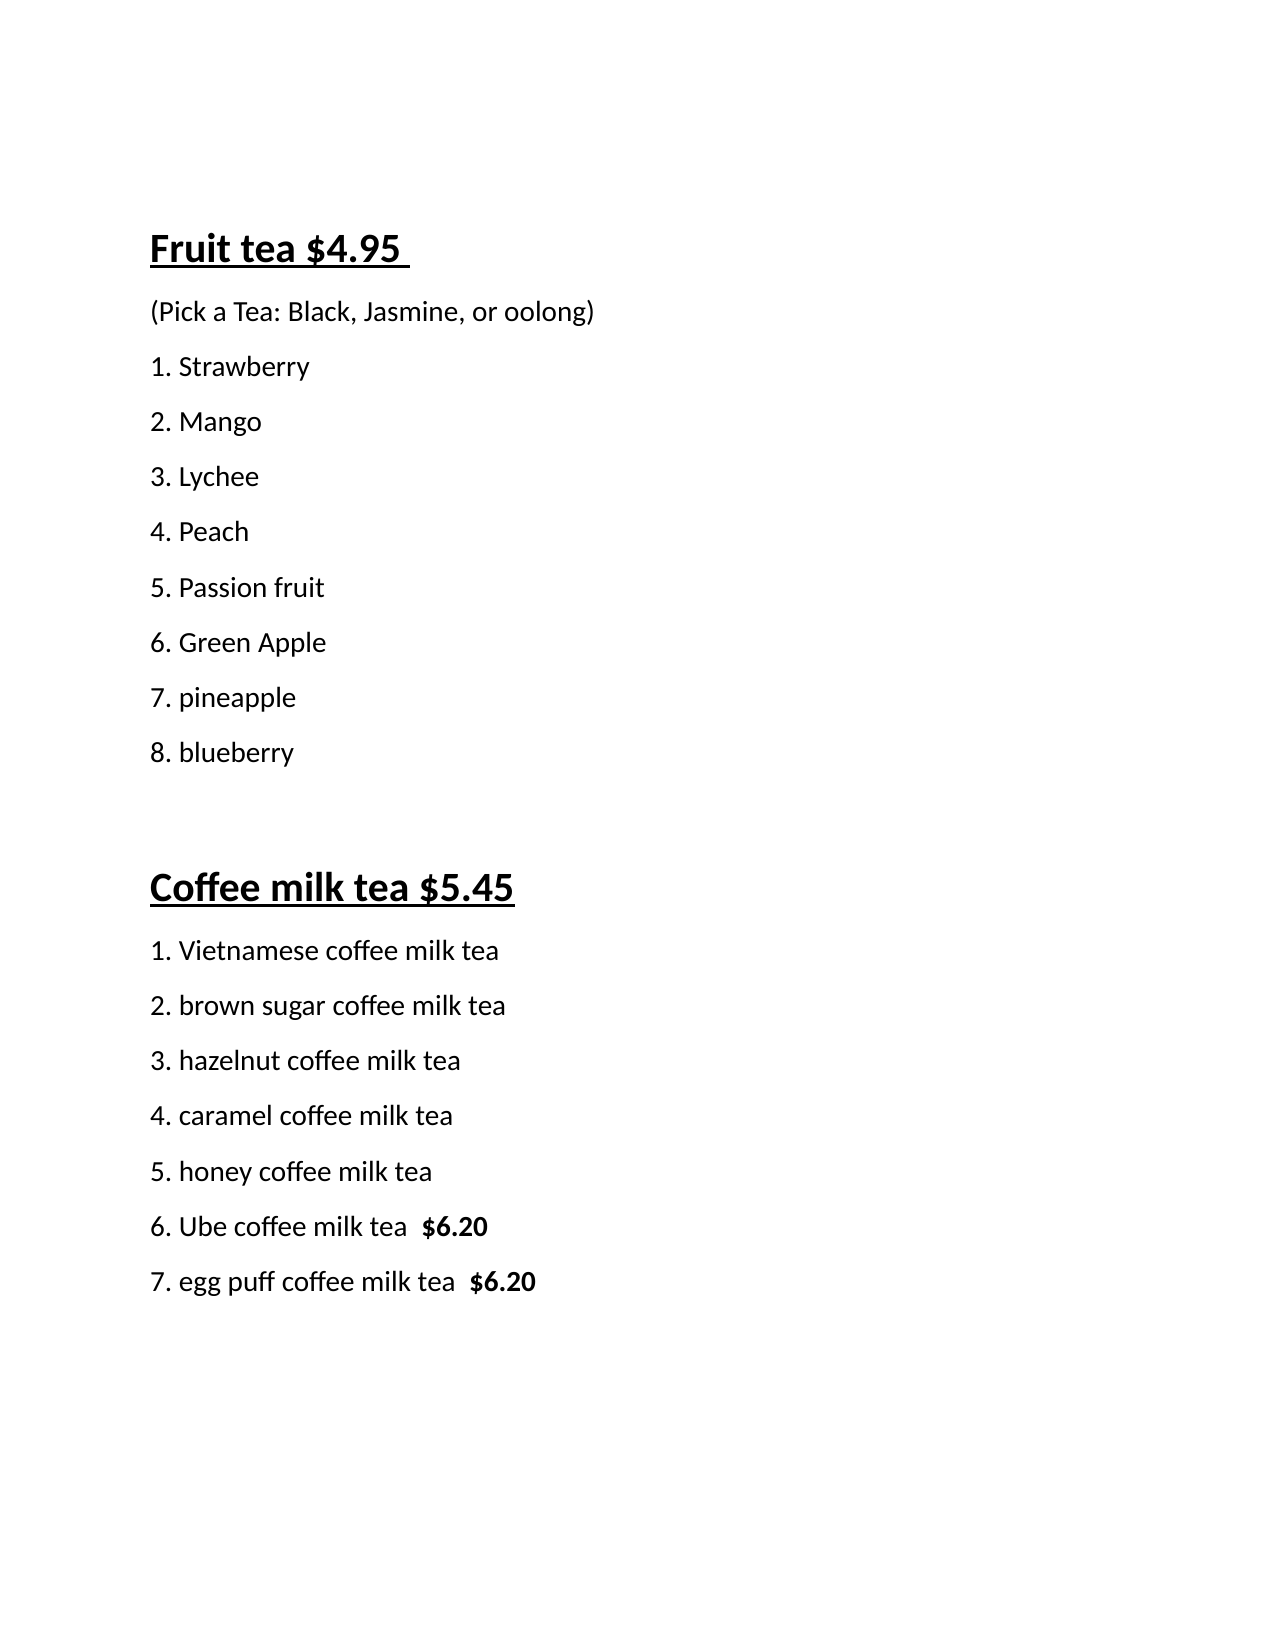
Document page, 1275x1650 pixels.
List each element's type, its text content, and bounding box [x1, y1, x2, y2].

text 6. Ube coffee milk tea $6.20 [150, 1208, 1125, 1243]
text Fruit tea $4.95 [150, 222, 1125, 272]
text 3. hazelnut coffee milk tea [150, 1042, 1125, 1078]
text 2. brown sugar coffee milk tea [150, 987, 1125, 1023]
text 6. Green Apple [150, 624, 1125, 659]
text 1. Vietnamese coffee milk tea [150, 932, 1125, 968]
text 7. egg puff coffee milk tea $6.20 [150, 1263, 1125, 1298]
text Coffee milk tea $5.45 [150, 861, 1125, 911]
text 1. Strawberry [150, 348, 1125, 384]
text 7. pineapple [150, 679, 1125, 714]
text 4. Peach [150, 513, 1125, 549]
text 3. Lychee [150, 458, 1125, 494]
text 5. Passion fruit [150, 569, 1125, 604]
text 8. blueberry [150, 734, 1125, 769]
text 5. honey coffee milk tea [150, 1153, 1125, 1188]
text 2. Mango [150, 403, 1125, 439]
text 4. caramel coffee milk tea [150, 1097, 1125, 1133]
text (Pick a Tea: Black, Jasmine, or oolong) [150, 293, 1125, 329]
